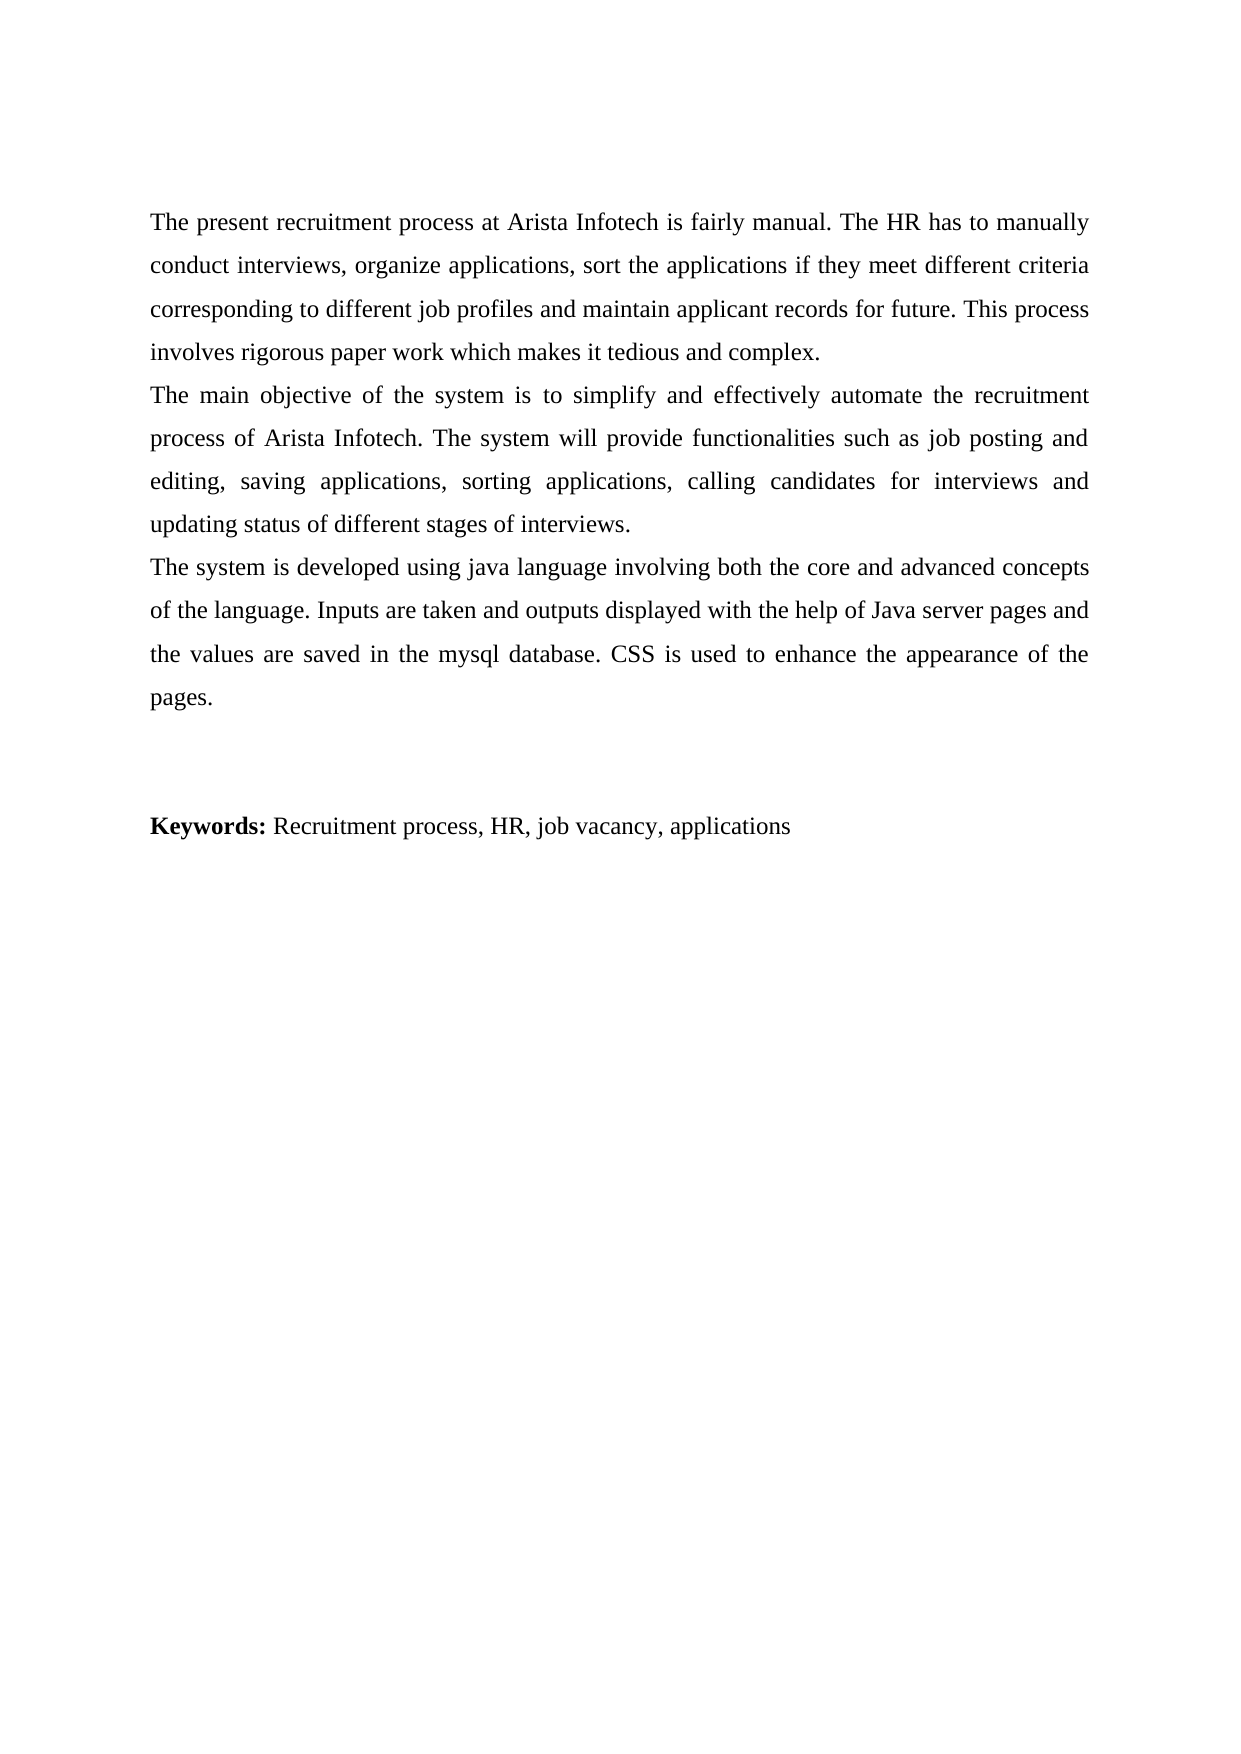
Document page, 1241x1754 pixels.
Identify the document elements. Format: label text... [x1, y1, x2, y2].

text The present recruitment process at Arista Infotech is fairly manual. The HR has to manually conduct interviews, organize applications, sort the applications if they meet different criteria corresponding to different job profiles and maintain applicant records for future. This process involves rigorous paper work which makes it tedious and complex. [150, 207, 1090, 366]
text The main objective of the system is to simplify and effectively automate the recruitment process of Arista Infotech. The system will provide functionalities such as job posting and editing, saving applications, sorting applications, calling candidates for interviews and updating status of different stages of interviews. [150, 380, 1090, 538]
text Keywords: Recruitment process, HR, job vacancy, applications [150, 811, 1090, 840]
text The system is developed using java language involving both the core and advanced concepts of the language. Inputs are taken and outputs displayed with the help of Java server pages and the values are saved in the mysql database. CSS is used to enhance the appearance of the pages. [150, 552, 1090, 711]
